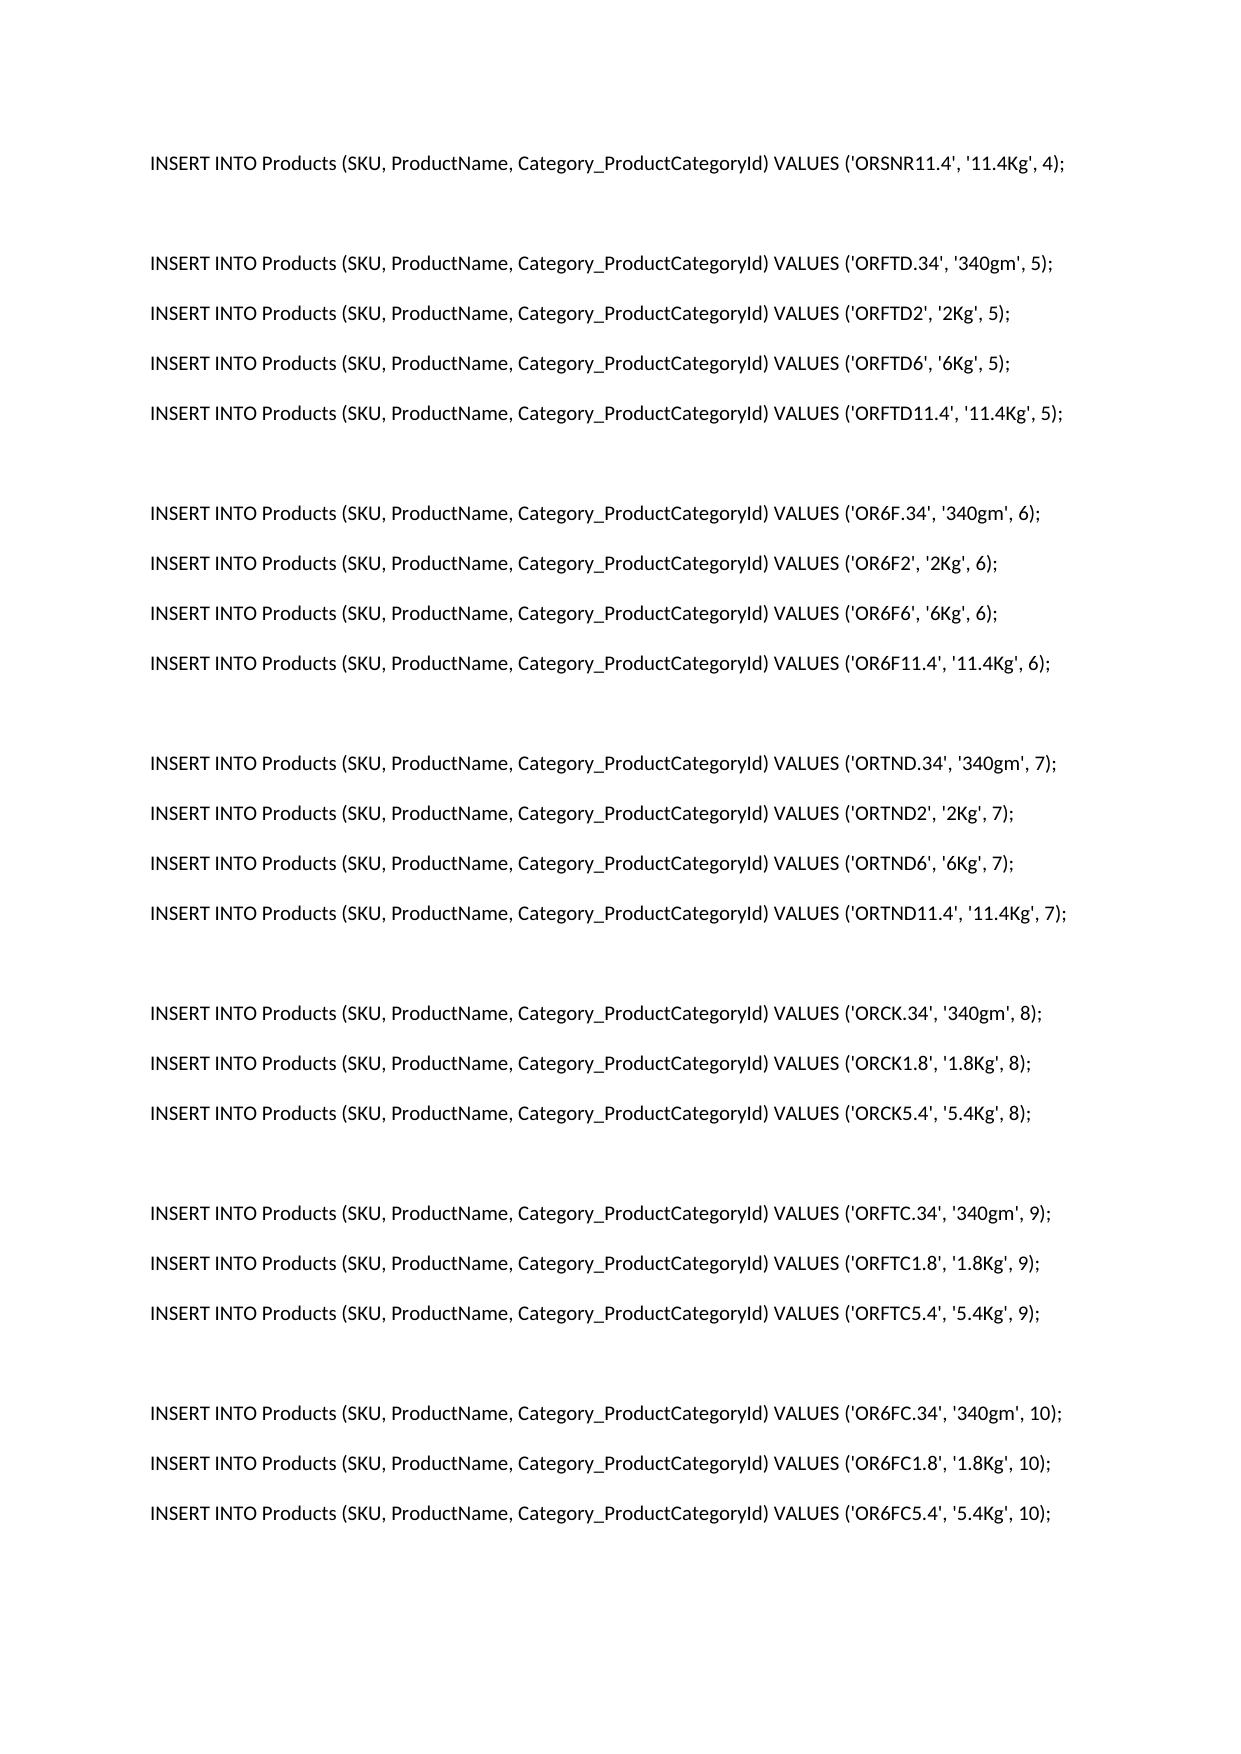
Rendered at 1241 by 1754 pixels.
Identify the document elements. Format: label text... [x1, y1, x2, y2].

text INSERT INTO Products (SKU, ProductName, Category_ProductCategoryId) VALUES ('ORFTC1.8', '1.8Kg', 9); [150, 1250, 1090, 1275]
text INSERT INTO Products (SKU, ProductName, Category_ProductCategoryId) VALUES ('OR6FC5.4', '5.4Kg', 10); [150, 1500, 1090, 1525]
text INSERT INTO Products (SKU, ProductName, Category_ProductCategoryId) VALUES ('ORTND6', '6Kg', 7); [150, 850, 1090, 875]
text INSERT INTO Products (SKU, ProductName, Category_ProductCategoryId) VALUES ('ORFTC5.4', '5.4Kg', 9); [150, 1300, 1090, 1325]
text INSERT INTO Products (SKU, ProductName, Category_ProductCategoryId) VALUES ('OR6F.34', '340gm', 6); [150, 500, 1090, 525]
text INSERT INTO Products (SKU, ProductName, Category_ProductCategoryId) VALUES ('ORCK5.4', '5.4Kg', 8); [150, 1100, 1090, 1125]
text INSERT INTO Products (SKU, ProductName, Category_ProductCategoryId) VALUES ('ORCK1.8', '1.8Kg', 8); [150, 1050, 1090, 1075]
text INSERT INTO Products (SKU, ProductName, Category_ProductCategoryId) VALUES ('ORCK.34', '340gm', 8); [150, 1000, 1090, 1025]
text INSERT INTO Products (SKU, ProductName, Category_ProductCategoryId) VALUES ('OR6F11.4', '11.4Kg', 6); [150, 650, 1090, 675]
text INSERT INTO Products (SKU, ProductName, Category_ProductCategoryId) VALUES ('ORTND2', '2Kg', 7); [150, 800, 1090, 825]
text INSERT INTO Products (SKU, ProductName, Category_ProductCategoryId) VALUES ('ORFTD11.4', '11.4Kg', 5); [150, 400, 1090, 425]
text INSERT INTO Products (SKU, ProductName, Category_ProductCategoryId) VALUES ('ORFTD2', '2Kg', 5); [150, 300, 1090, 325]
text INSERT INTO Products (SKU, ProductName, Category_ProductCategoryId) VALUES ('ORFTC.34', '340gm', 9); [150, 1200, 1090, 1225]
text INSERT INTO Products (SKU, ProductName, Category_ProductCategoryId) VALUES ('ORFTD6', '6Kg', 5); [150, 350, 1090, 375]
text INSERT INTO Products (SKU, ProductName, Category_ProductCategoryId) VALUES ('ORTND11.4', '11.4Kg', 7); [150, 900, 1090, 925]
text INSERT INTO Products (SKU, ProductName, Category_ProductCategoryId) VALUES ('ORFTD.34', '340gm', 5); [150, 250, 1090, 275]
text INSERT INTO Products (SKU, ProductName, Category_ProductCategoryId) VALUES ('OR6FC.34', '340gm', 10); [150, 1400, 1090, 1425]
text INSERT INTO Products (SKU, ProductName, Category_ProductCategoryId) VALUES ('ORSNR11.4', '11.4Kg', 4); [150, 150, 1090, 175]
text INSERT INTO Products (SKU, ProductName, Category_ProductCategoryId) VALUES ('OR6F6', '6Kg', 6); [150, 600, 1090, 625]
text INSERT INTO Products (SKU, ProductName, Category_ProductCategoryId) VALUES ('ORTND.34', '340gm', 7); [150, 750, 1090, 775]
text INSERT INTO Products (SKU, ProductName, Category_ProductCategoryId) VALUES ('OR6F2', '2Kg', 6); [150, 550, 1090, 575]
text INSERT INTO Products (SKU, ProductName, Category_ProductCategoryId) VALUES ('OR6FC1.8', '1.8Kg', 10); [150, 1450, 1090, 1475]
